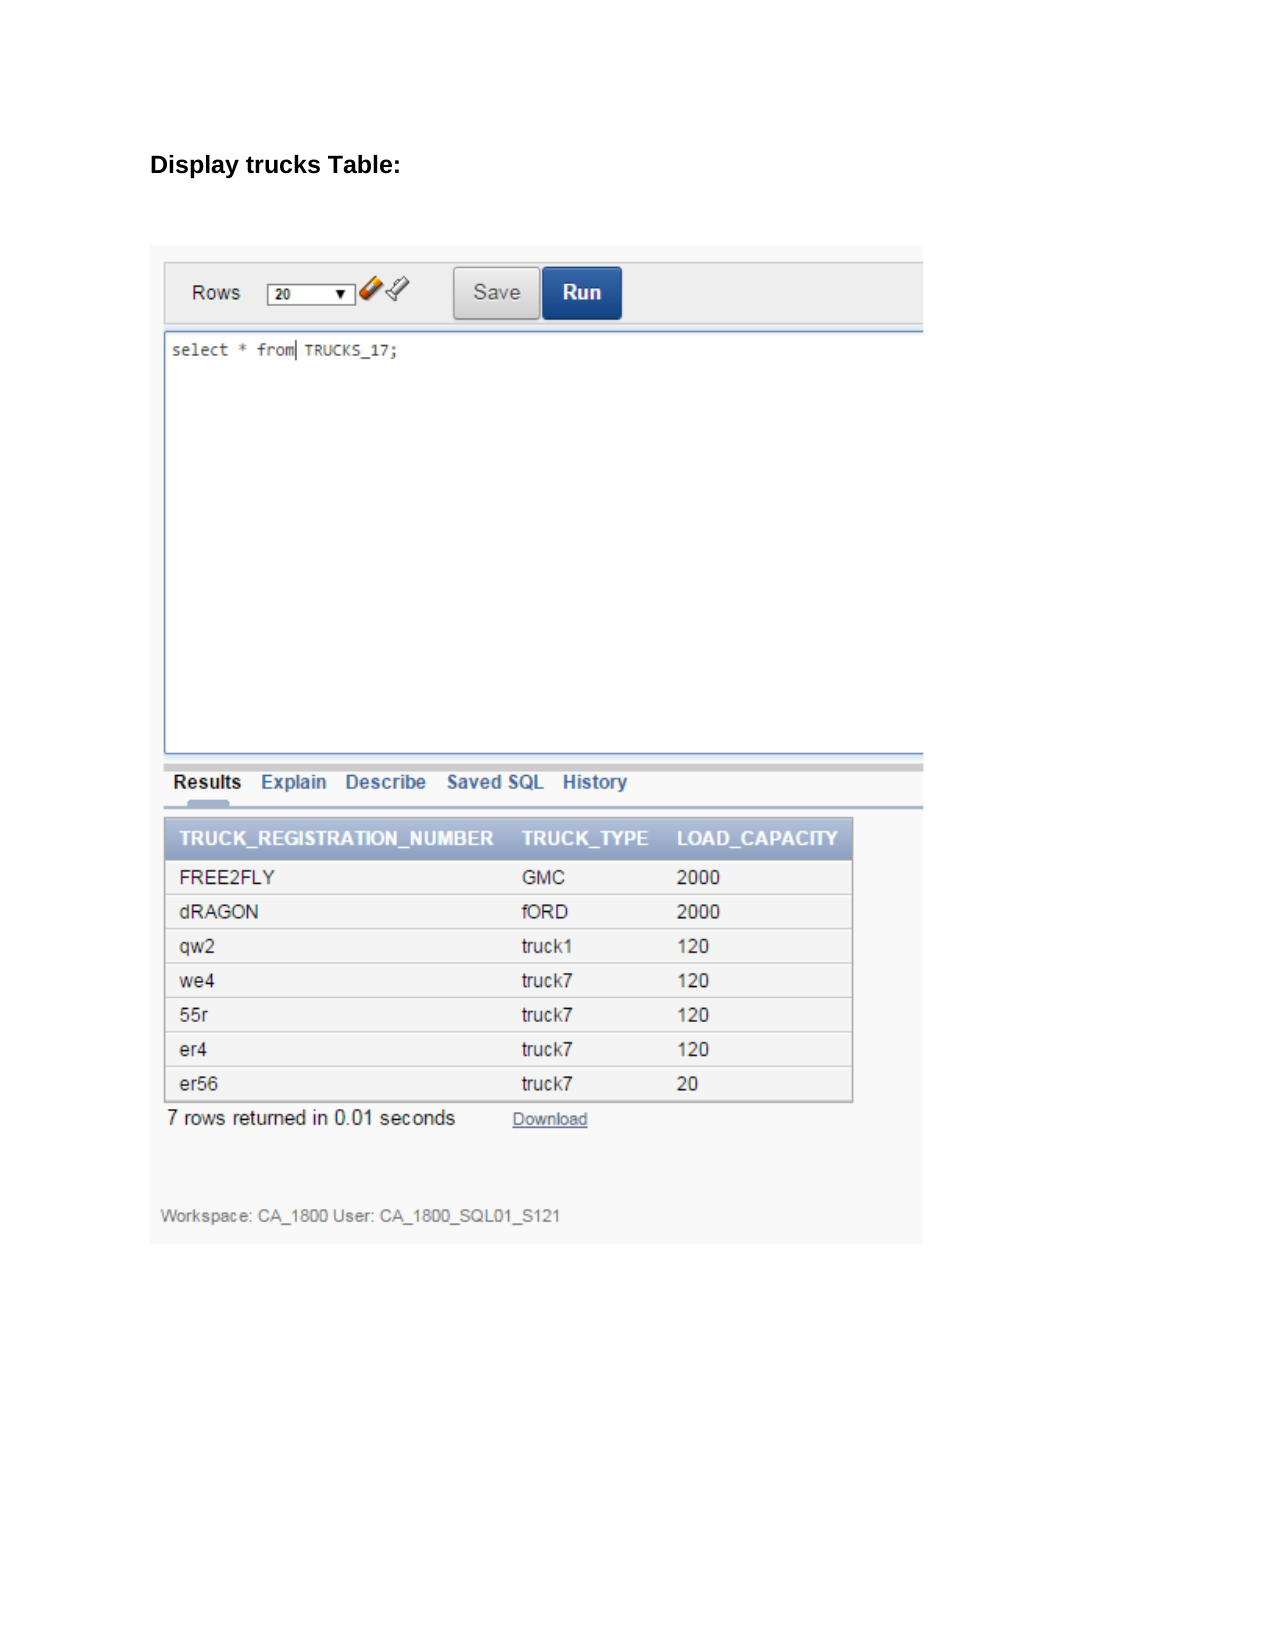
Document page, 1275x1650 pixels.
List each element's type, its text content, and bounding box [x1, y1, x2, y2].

picture [150, 245, 924, 1244]
text Display trucks Table: [150, 150, 1125, 179]
